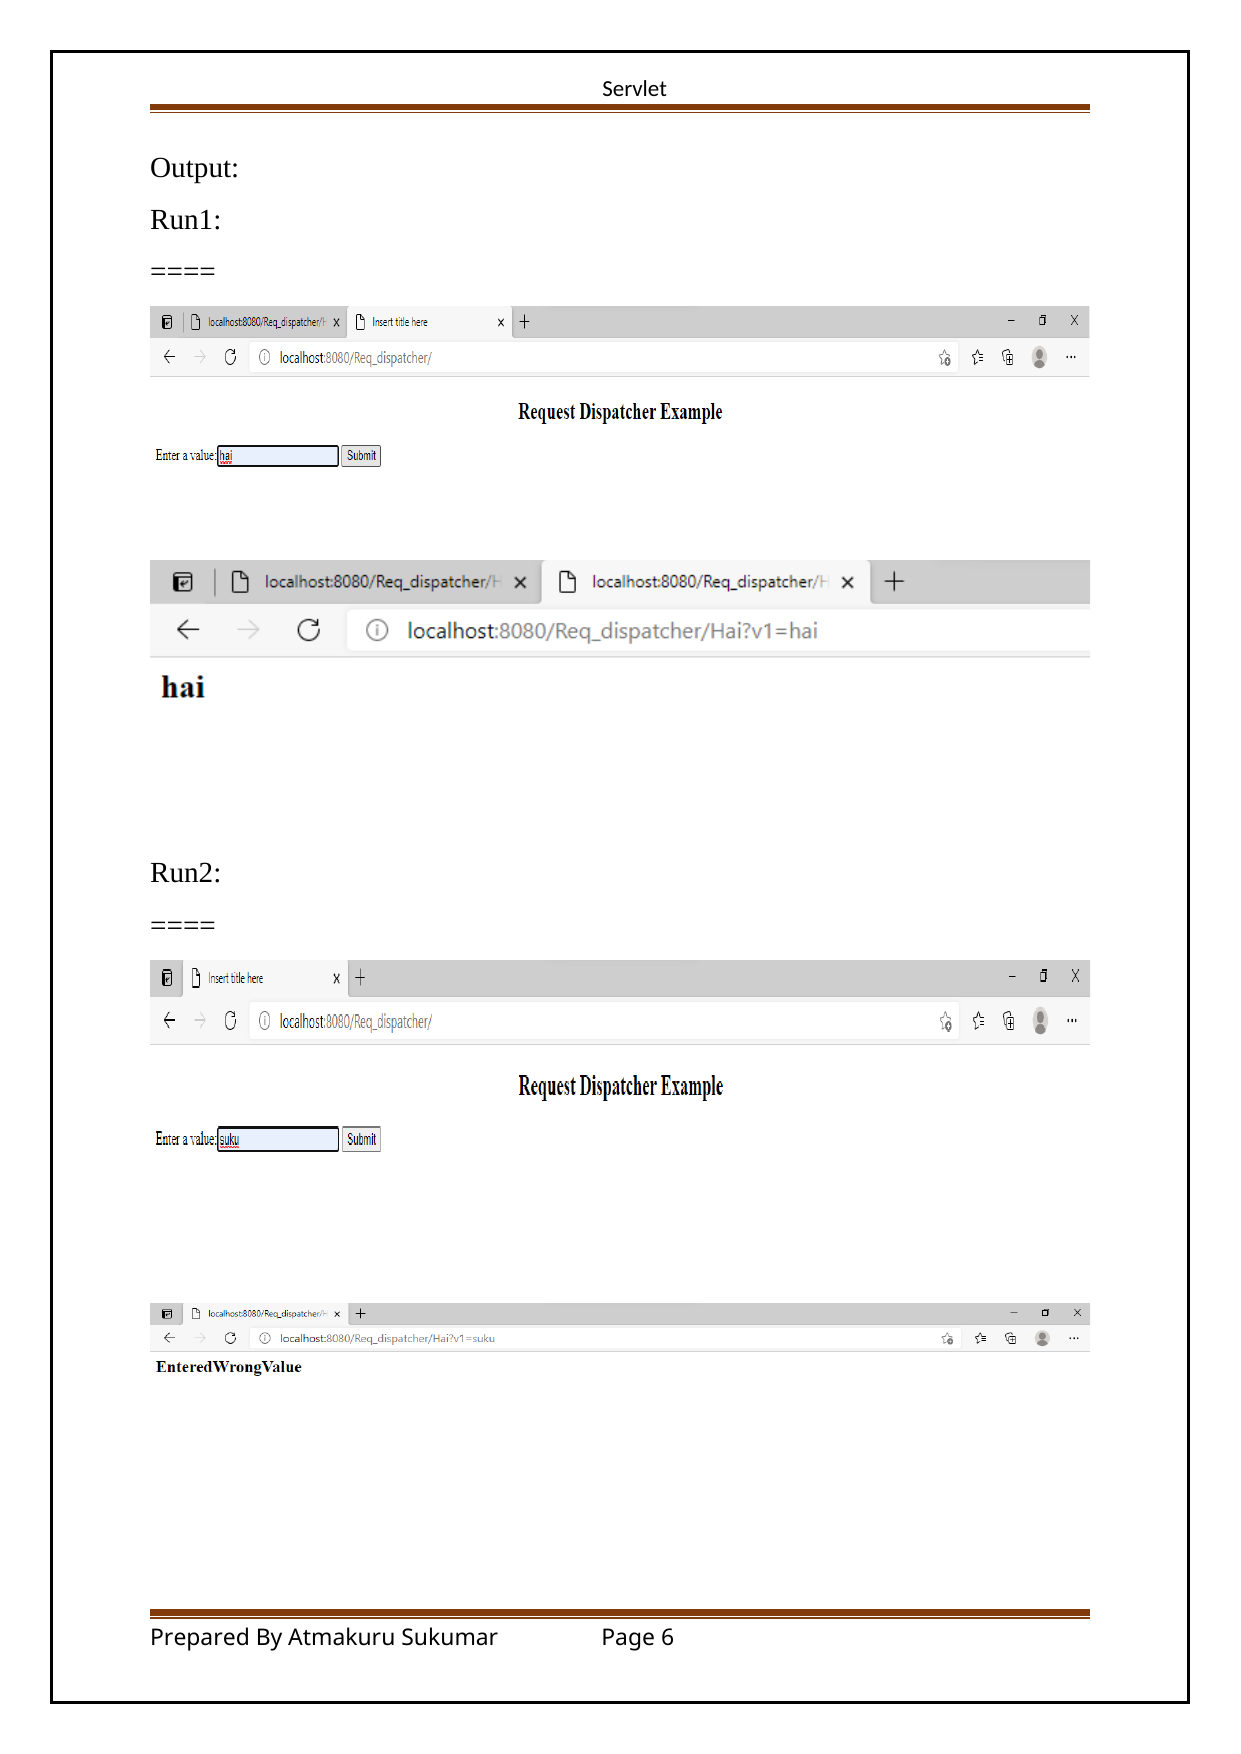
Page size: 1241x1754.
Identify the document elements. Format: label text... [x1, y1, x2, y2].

picture [150, 960, 1091, 1234]
text ==== [150, 254, 1090, 288]
text Run1: [150, 202, 1090, 236]
text Run2: [150, 856, 1090, 889]
picture [150, 560, 1091, 838]
picture [150, 306, 1090, 543]
text ==== [150, 908, 1090, 941]
text Output: [150, 150, 1090, 183]
picture [150, 1303, 1091, 1463]
